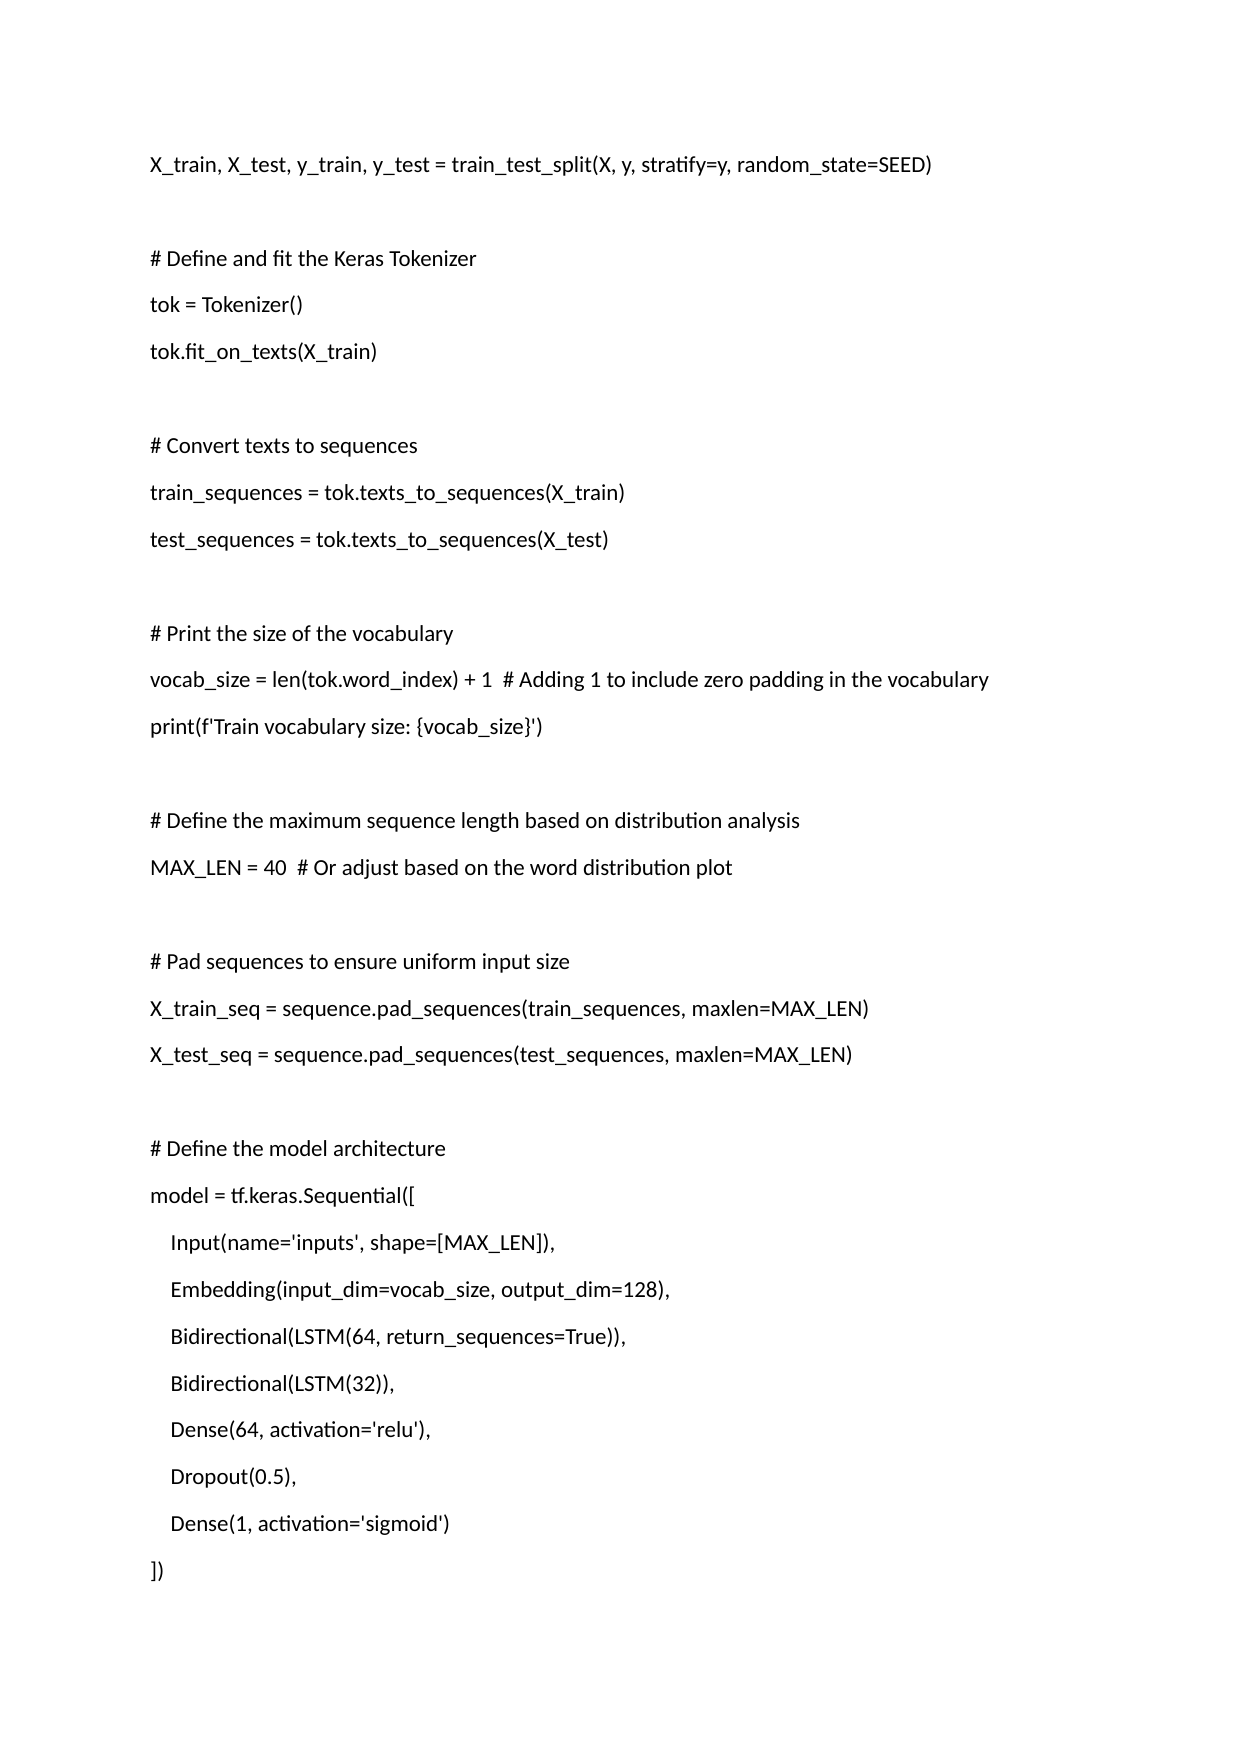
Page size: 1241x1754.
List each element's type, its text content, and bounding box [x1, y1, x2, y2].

text Bidirectional(LSTM(32)), [150, 1369, 1090, 1397]
text tok = Tokenizer() [150, 291, 1090, 319]
text print(f'Train vocabulary size: {vocab_size}') [150, 712, 1090, 741]
text # Define the model architecture [150, 1134, 1090, 1162]
text Dropout(0.5), [150, 1462, 1090, 1491]
text X_train_seq = sequence.pad_sequences(train_sequences, maxlen=MAX_LEN) [150, 994, 1090, 1022]
text # Pad sequences to ensure uniform input size [150, 947, 1090, 975]
text # Print the size of the vocabulary [150, 619, 1090, 647]
text # Convert texts to sequences [150, 431, 1090, 459]
text vocab_size = len(tok.word_index) + 1 # Adding 1 to include zero padding in the vocabulary [150, 666, 1090, 694]
text Dense(1, activation='sigmoid') [150, 1509, 1090, 1537]
text tok.fit_on_texts(X_train) [150, 337, 1090, 366]
text Embedding(input_dim=vocab_size, output_dim=128), [150, 1275, 1090, 1303]
text X_test_seq = sequence.pad_sequences(test_sequences, maxlen=MAX_LEN) [150, 1041, 1090, 1069]
text model = tf.keras.Sequential([ [150, 1181, 1090, 1209]
text MAX_LEN = 40 # Or adjust based on the word distribution plot [150, 853, 1090, 881]
text # Define the maximum sequence length based on distribution analysis [150, 806, 1090, 834]
text train_sequences = tok.texts_to_sequences(X_train) [150, 478, 1090, 506]
text Dense(64, activation='relu'), [150, 1416, 1090, 1444]
text Bidirectional(LSTM(64, return_sequences=True)), [150, 1322, 1090, 1350]
text ]) [150, 1556, 1090, 1584]
text # Define and fit the Keras Tokenizer [150, 244, 1090, 272]
text test_sequences = tok.texts_to_sequences(X_test) [150, 525, 1090, 553]
text X_train, X_test, y_train, y_test = train_test_split(X, y, stratify=y, random_state=SEED) [150, 150, 1090, 178]
text Input(name='inputs', shape=[MAX_LEN]), [150, 1228, 1090, 1256]
